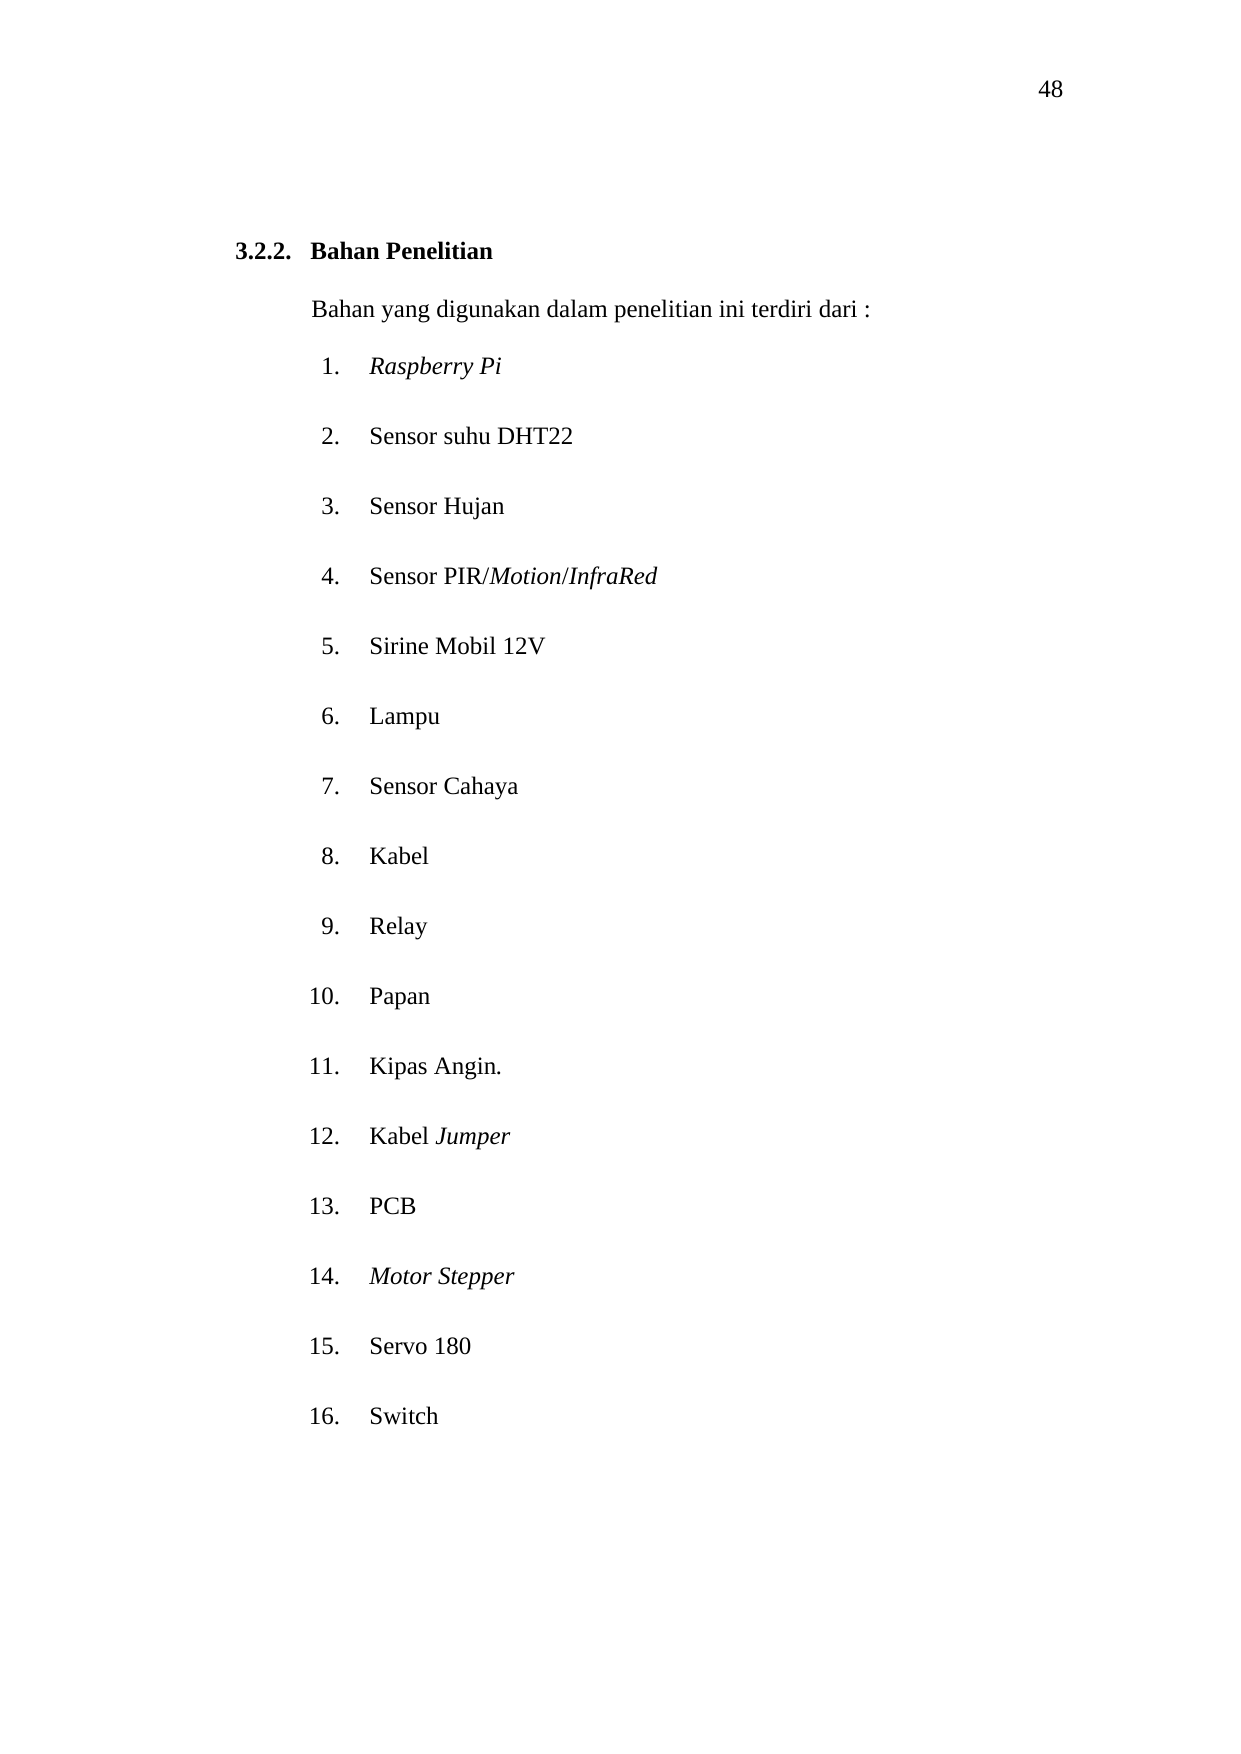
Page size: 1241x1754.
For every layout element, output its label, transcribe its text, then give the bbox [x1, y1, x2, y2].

list Papan [340, 981, 1063, 1010]
list PCB [340, 1191, 1063, 1220]
list Kabel [340, 841, 1063, 870]
list Motor Stepper [340, 1261, 1063, 1290]
list Lampu [340, 701, 1063, 730]
list Sensor Cahaya [340, 771, 1063, 800]
subtitle Bahan Penelitian [235, 236, 1063, 265]
list Switch [340, 1401, 1063, 1430]
list Sensor suhu DHT22 [340, 421, 1063, 450]
list Relay [340, 911, 1063, 940]
list Servo 180 [340, 1331, 1063, 1360]
list Sirine Mobil 12V [340, 631, 1063, 660]
text Bahan yang digunakan dalam penelitian ini terdiri dari : [236, 294, 1063, 322]
list Kabel Jumper [340, 1121, 1063, 1150]
list Raspberry Pi [340, 351, 1063, 380]
list Kipas Angin. [340, 1051, 1063, 1080]
list Sensor PIR/Motion/InfraRed [340, 561, 1063, 590]
list Sensor Hujan [340, 491, 1063, 520]
